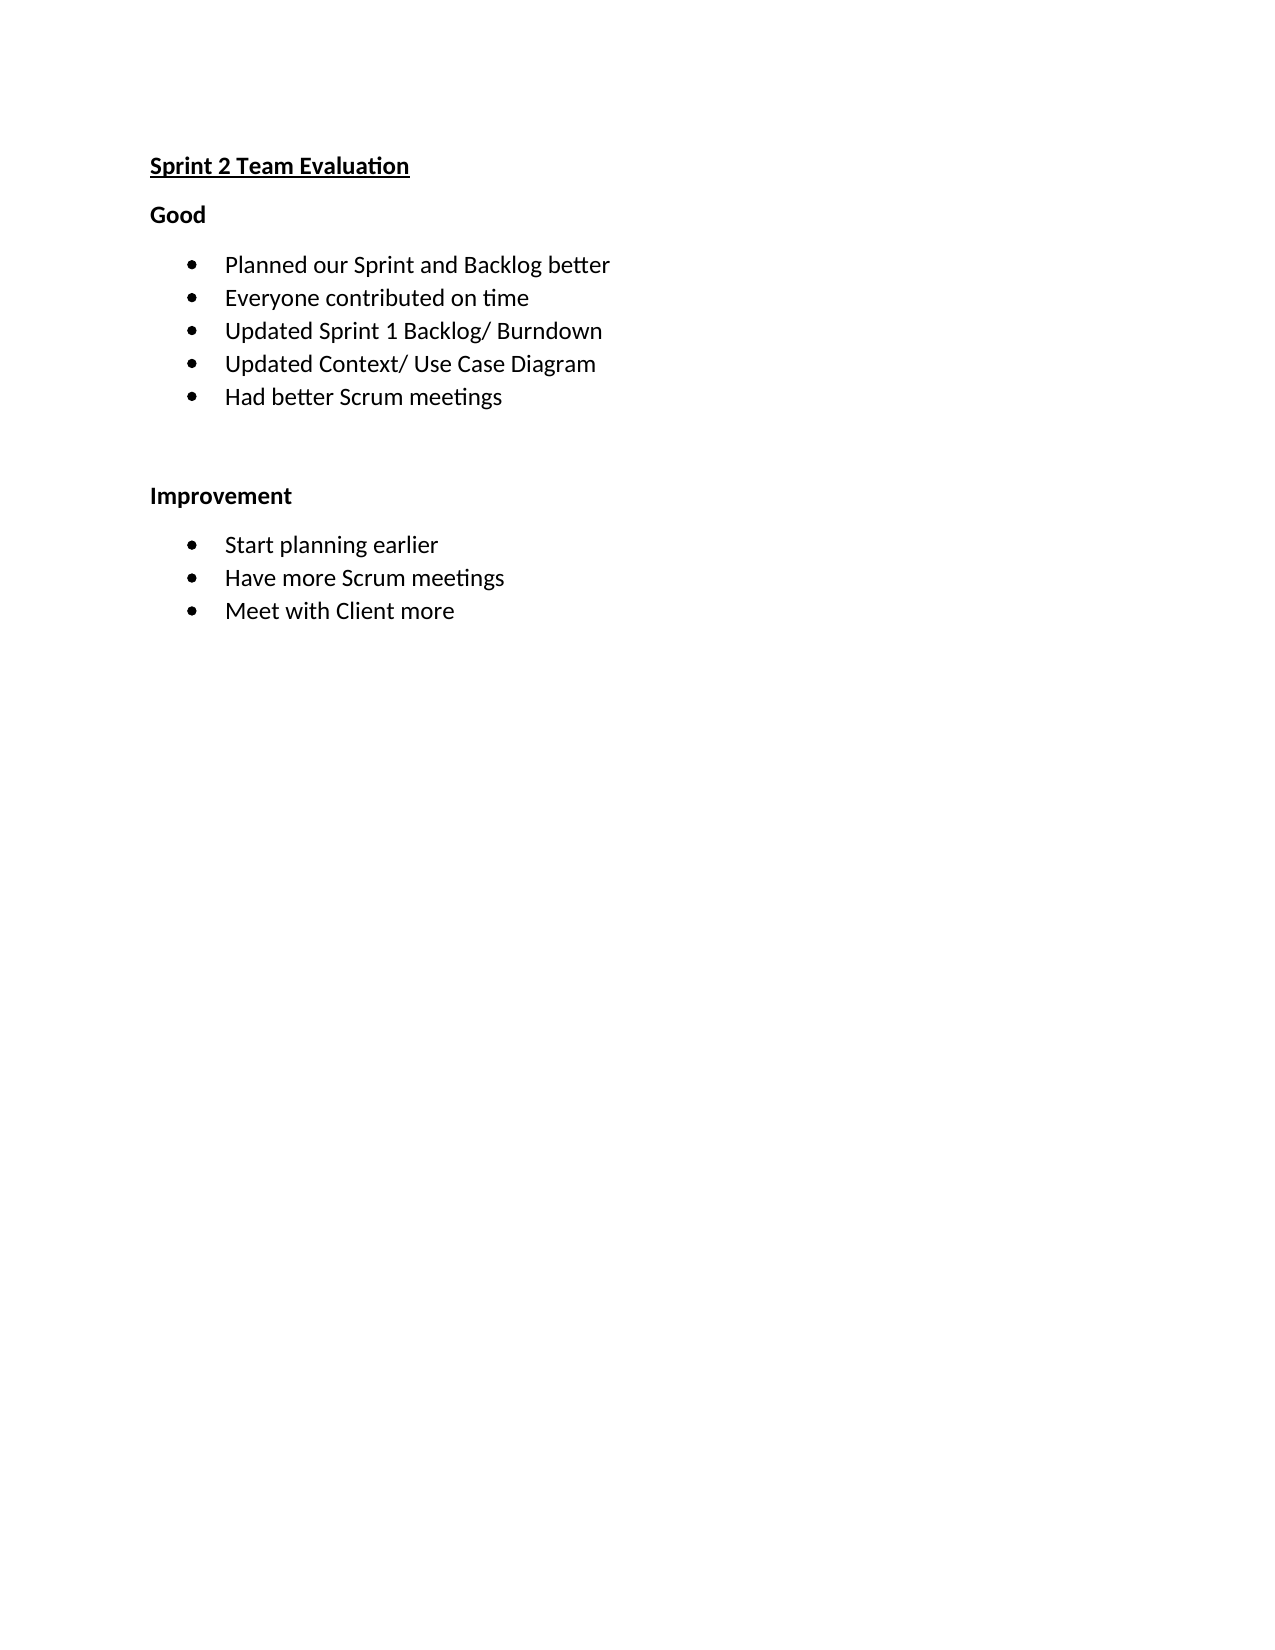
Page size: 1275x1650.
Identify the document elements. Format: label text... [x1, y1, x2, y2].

text Good [150, 199, 1125, 230]
list Updated Sprint 1 Backlog/ Burndown [187, 315, 1125, 346]
list Had better Scrum meetings [187, 381, 1125, 411]
text Improvement [150, 480, 1125, 511]
list Start planning earlier [187, 529, 1125, 560]
list Meet with Client more [187, 595, 1125, 626]
list Planned our Sprint and Backlog better [187, 249, 1125, 280]
list Everyone contributed on time [187, 282, 1125, 313]
text Sprint 2 Team Evaluation [150, 150, 1125, 181]
list Updated Context/ Use Case Diagram [187, 348, 1125, 378]
list Have more Scrum meetings [187, 562, 1125, 593]
